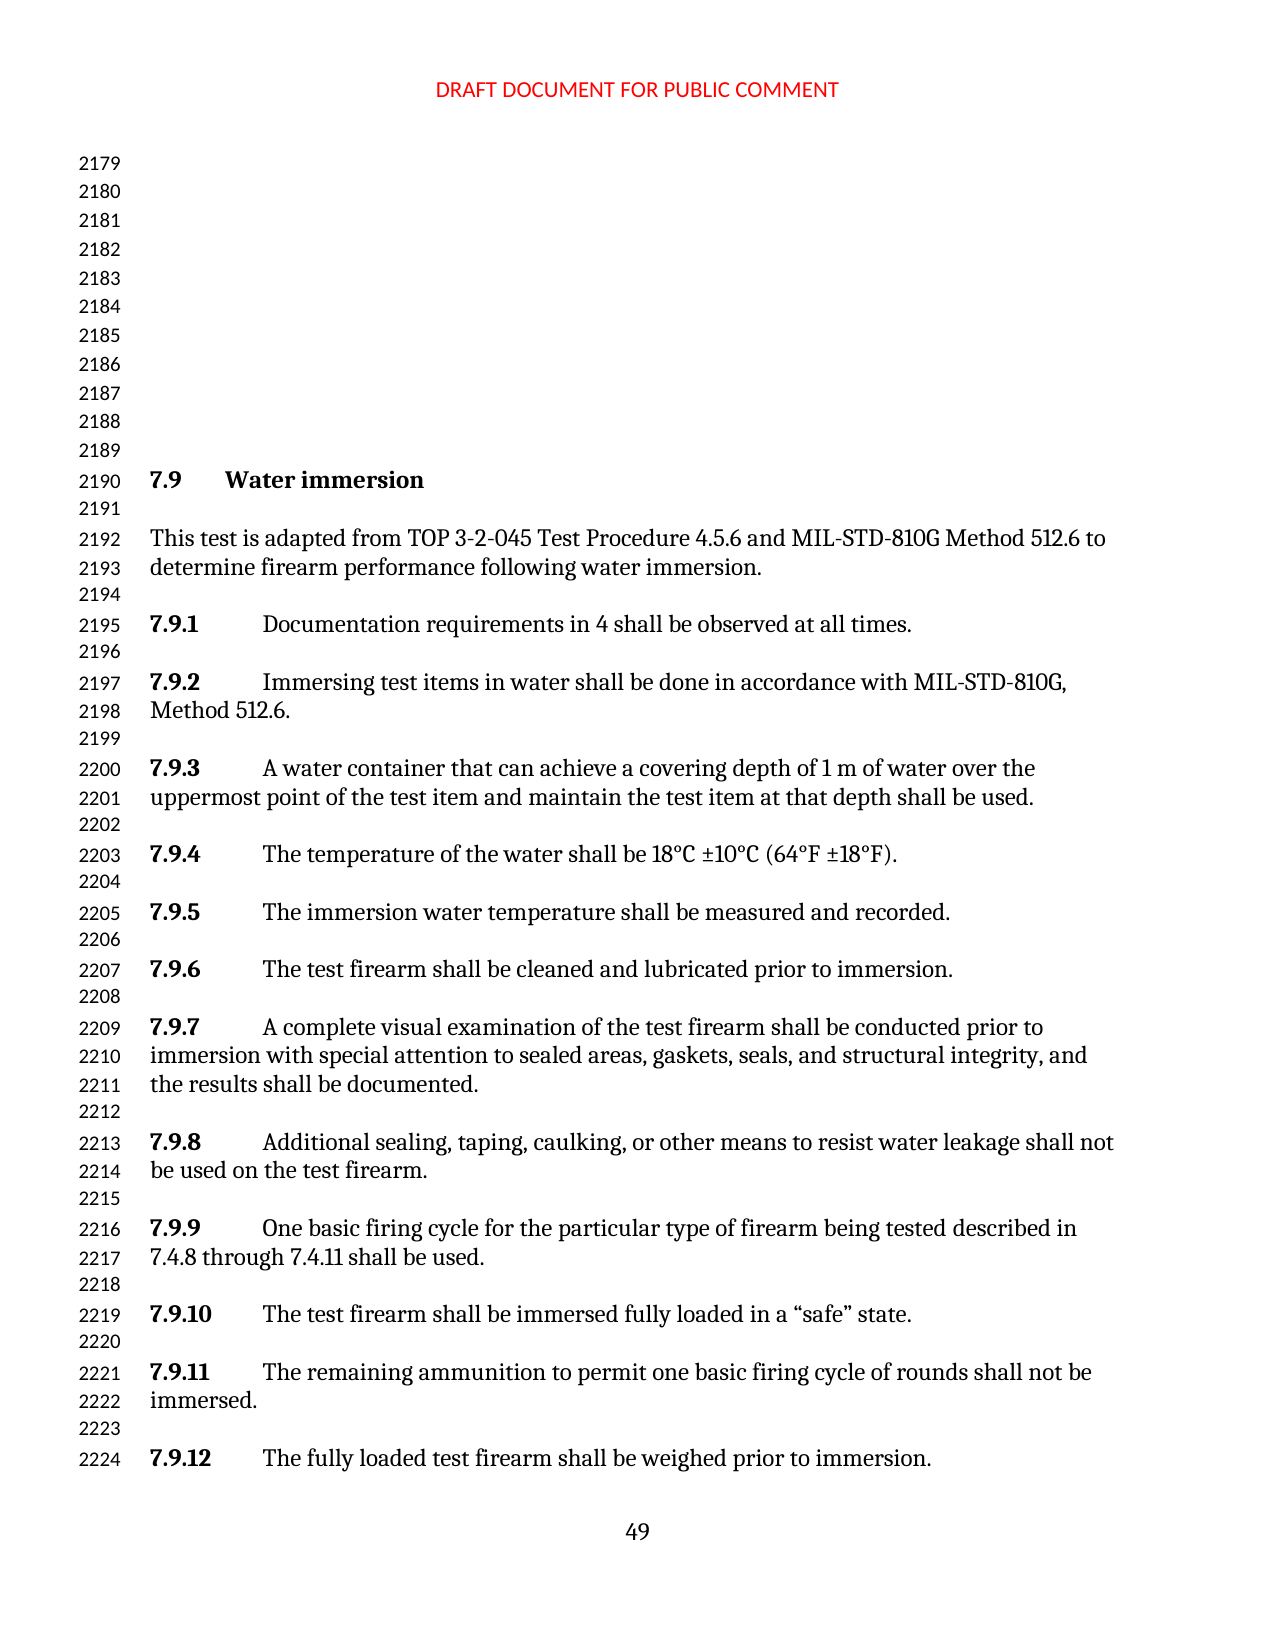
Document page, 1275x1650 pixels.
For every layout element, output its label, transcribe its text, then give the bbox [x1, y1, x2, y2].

text 7.9.9 One basic firing cycle for the particular type of firearm being tested described in 7.4.8 through 7.4.11 shall be used. [150, 1214, 1125, 1271]
text 7.9.11 The remaining ammunition to permit one basic firing cycle of rounds shall not be immersed. [150, 1357, 1125, 1415]
text 7.9.6 The test firearm shall be cleaned and lubricated prior to immersion. [150, 955, 1125, 984]
text 7.9.1 Documentation requirements in 4 shall be observed at all times. [150, 610, 1125, 639]
text 7.9.12 The fully loaded test firearm shall be weighed prior to immersion. [150, 1444, 1125, 1472]
text This test is adapted from TOP 3-2-045 Test Procedure 4.5.6 and MIL-STD-810G Method 512.6 to determine firearm performance following water immersion. [150, 524, 1125, 581]
text 7.9 Water immersion [150, 466, 1125, 495]
text 7.9.8 Additional sealing, taping, caulking, or other means to resist water leakage shall not be used on the test firearm. [150, 1127, 1125, 1185]
text 7.9.4 The temperature of the water shall be 18°C ±10°C (64°F ±18°F). [150, 840, 1125, 869]
text 7.9.2 Immersing test items in water shall be done in accordance with MIL-STD-810G, Method 512.6. [150, 667, 1125, 725]
text 7.9.5 The immersion water temperature shall be measured and recorded. [150, 897, 1125, 926]
text 7.9.7 A complete visual examination of the test firearm shall be conducted prior to immersion with special attention to sealed areas, gaskets, seals, and structural integrity, and the results shall be documented. [150, 1012, 1125, 1099]
text 7.9.10 The test firearm shall be immersed fully loaded in a “safe” state. [150, 1300, 1125, 1329]
text 7.9.3 A water container that can achieve a covering depth of 1 m of water over the uppermost point of the test item and maintain the test item at that depth shall be used. [150, 754, 1125, 811]
